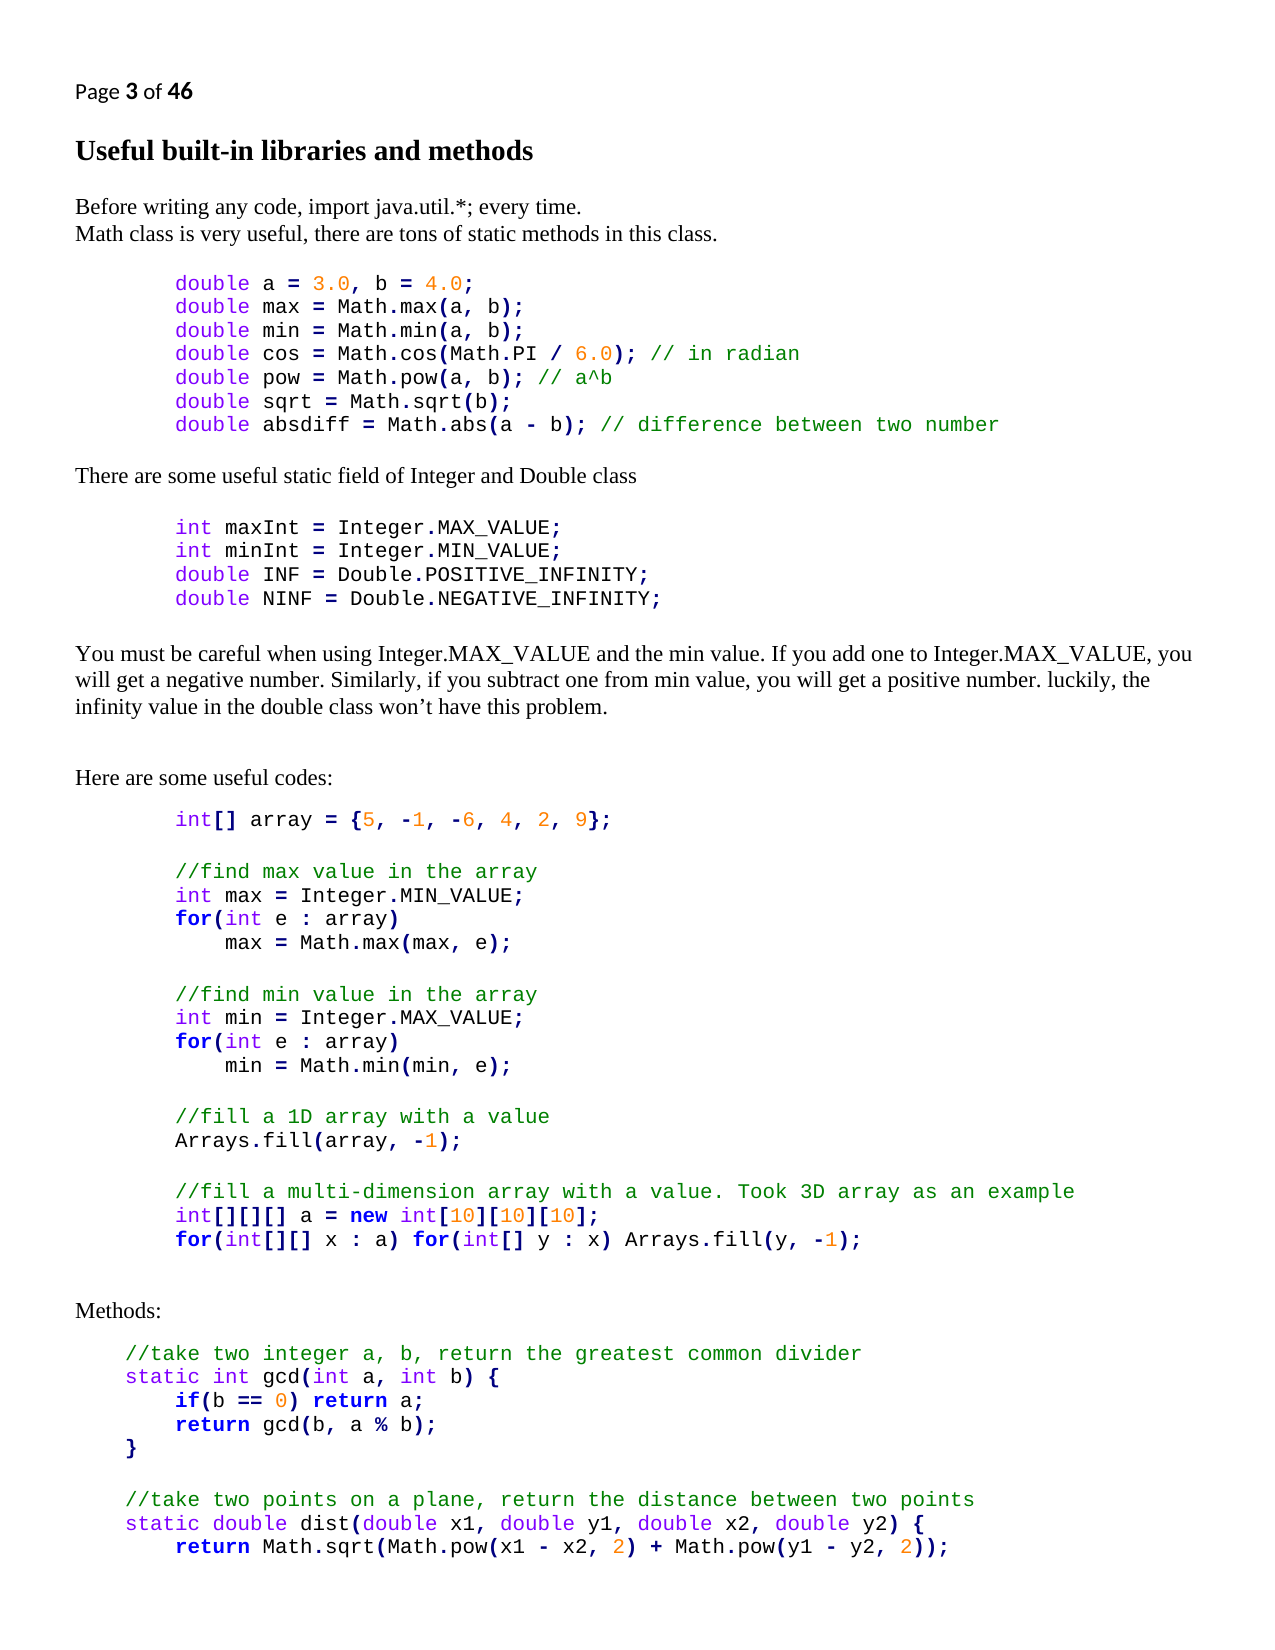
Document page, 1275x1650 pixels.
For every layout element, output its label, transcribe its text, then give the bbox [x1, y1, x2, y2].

text double INF = Double.POSITIVE_INFINITY; [75, 564, 1200, 588]
text double absdiff = Math.abs(a - b); // difference between two number [75, 414, 1200, 438]
text double pow = Math.pow(a, b); // a^b [75, 367, 1200, 391]
text double sqrt = Math.sqrt(b); [75, 391, 1200, 414]
text double cos = Math.cos(Math.PI / 6.0); // in radian [75, 343, 1200, 367]
text } [75, 1437, 1200, 1461]
text Here are some useful codes: [75, 764, 1200, 791]
text min = Math.min(min, e); [75, 1054, 1200, 1078]
text //find max value in the array [75, 861, 1200, 885]
text int[][][] a = new int[10][10][10]; [75, 1205, 1200, 1229]
text for(int e : array) [75, 908, 1200, 932]
text Useful built-in libraries and methods [75, 133, 1200, 167]
text //find min value in the array [75, 984, 1200, 1007]
text static int gcd(int a, int b) { [75, 1366, 1200, 1390]
text Arrays.fill(array, -1); [75, 1130, 1200, 1153]
text return Math.sqrt(Math.pow(x1 - x2, 2) + Math.pow(y1 - y2, 2)); [75, 1536, 1200, 1560]
text int max = Integer.MIN_VALUE; [75, 885, 1200, 908]
text Before writing any code, import java.util.*; every time. [75, 193, 1200, 220]
text int min = Integer.MAX_VALUE; [75, 1007, 1200, 1031]
text //fill a multi-dimension array with a value. Took 3D array as an example [75, 1182, 1200, 1205]
text You must be careful when using Integer.MAX_VALUE and the min value. If you add one to Integer.MAX_VALUE, you will get a negative number. Similarly, if you subtract one from min value, you will get a positive number. luckily, the infinity value in the double class won’t have this problem. [75, 640, 1200, 719]
text if(b == 0) return a; [75, 1390, 1200, 1414]
text int minInt = Integer.MIN_VALUE; [75, 540, 1200, 564]
text double max = Math.max(a, b); [75, 296, 1200, 320]
text double NINF = Double.NEGATIVE_INFINITY; [75, 588, 1200, 611]
text int[] array = {5, -1, -6, 4, 2, 9}; [75, 809, 1200, 833]
text double a = 3.0, b = 4.0; [75, 272, 1200, 296]
text //fill a 1D array with a value [75, 1106, 1200, 1130]
text There are some useful static field of Integer and Double class [75, 462, 1200, 488]
text for(int[][] x : a) for(int[] y : x) Arrays.fill(y, -1); [75, 1229, 1200, 1252]
text return gcd(b, a % b); [75, 1414, 1200, 1437]
text max = Math.max(max, e); [75, 932, 1200, 956]
text Math class is very useful, there are tons of static methods in this class. [75, 220, 1200, 246]
text //take two points on a plane, return the distance between two points [75, 1489, 1200, 1513]
text Methods: [75, 1298, 1200, 1324]
text double min = Math.min(a, b); [75, 320, 1200, 343]
text static double dist(double x1, double y1, double x2, double y2) { [75, 1513, 1200, 1536]
text for(int e : array) [75, 1031, 1200, 1054]
text //take two integer a, b, return the greatest common divider [75, 1343, 1200, 1366]
text int maxInt = Integer.MAX_VALUE; [75, 517, 1200, 540]
